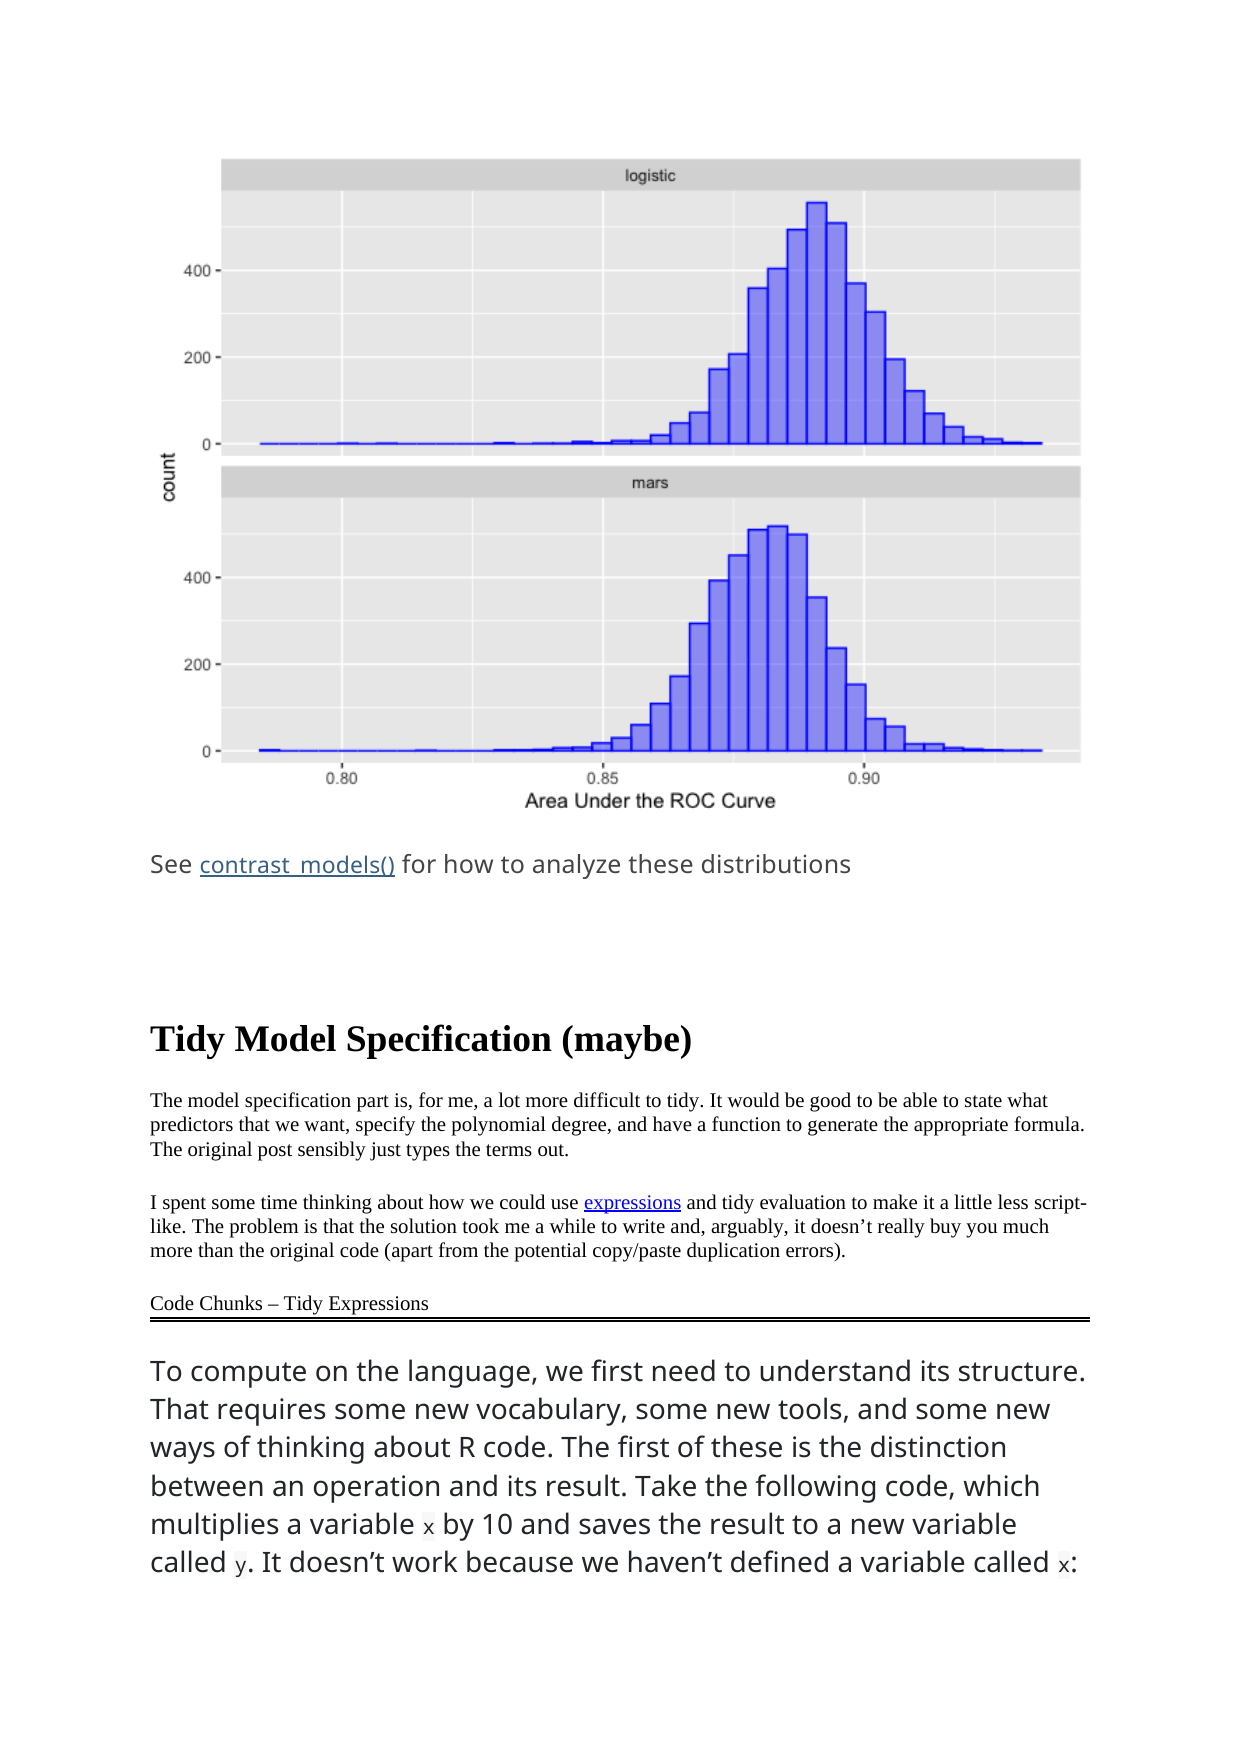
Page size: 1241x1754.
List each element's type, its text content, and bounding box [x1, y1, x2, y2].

text See contrast_models() for how to analyze these distributions [150, 846, 1090, 880]
picture [150, 150, 1091, 822]
text To compute on the language, we first need to understand its structure. That requires some new vocabulary, some new tools, and some new ways of thinking about R code. The first of these is the distinction between an operation and its result. Take the following code, which multiplies a variable x by 10 and saves the result to a new variable called y. It doesn’t work because we haven’t defined a variable called x: [150, 1351, 1090, 1581]
text The model specification part is, for me, a lot more difficult to tidy. It would be good to be able to state what predictors that we want, specify the polynomial degree, and have a function to generate the appropriate formula. The original post sensibly just types the terms out. [150, 1088, 1090, 1161]
text Code Chunks – Tidy Expressions [150, 1291, 1090, 1317]
text Tidy Model Specification (maybe) [150, 1016, 1090, 1059]
text I spent some time thinking about how we could use expressions and tidy evaluation to make it a little less script-like. The problem is that the solution took me a while to write and, arguably, it doesn’t really buy you much more than the original code (apart from the potential copy/paste duplication errors). [150, 1190, 1090, 1262]
